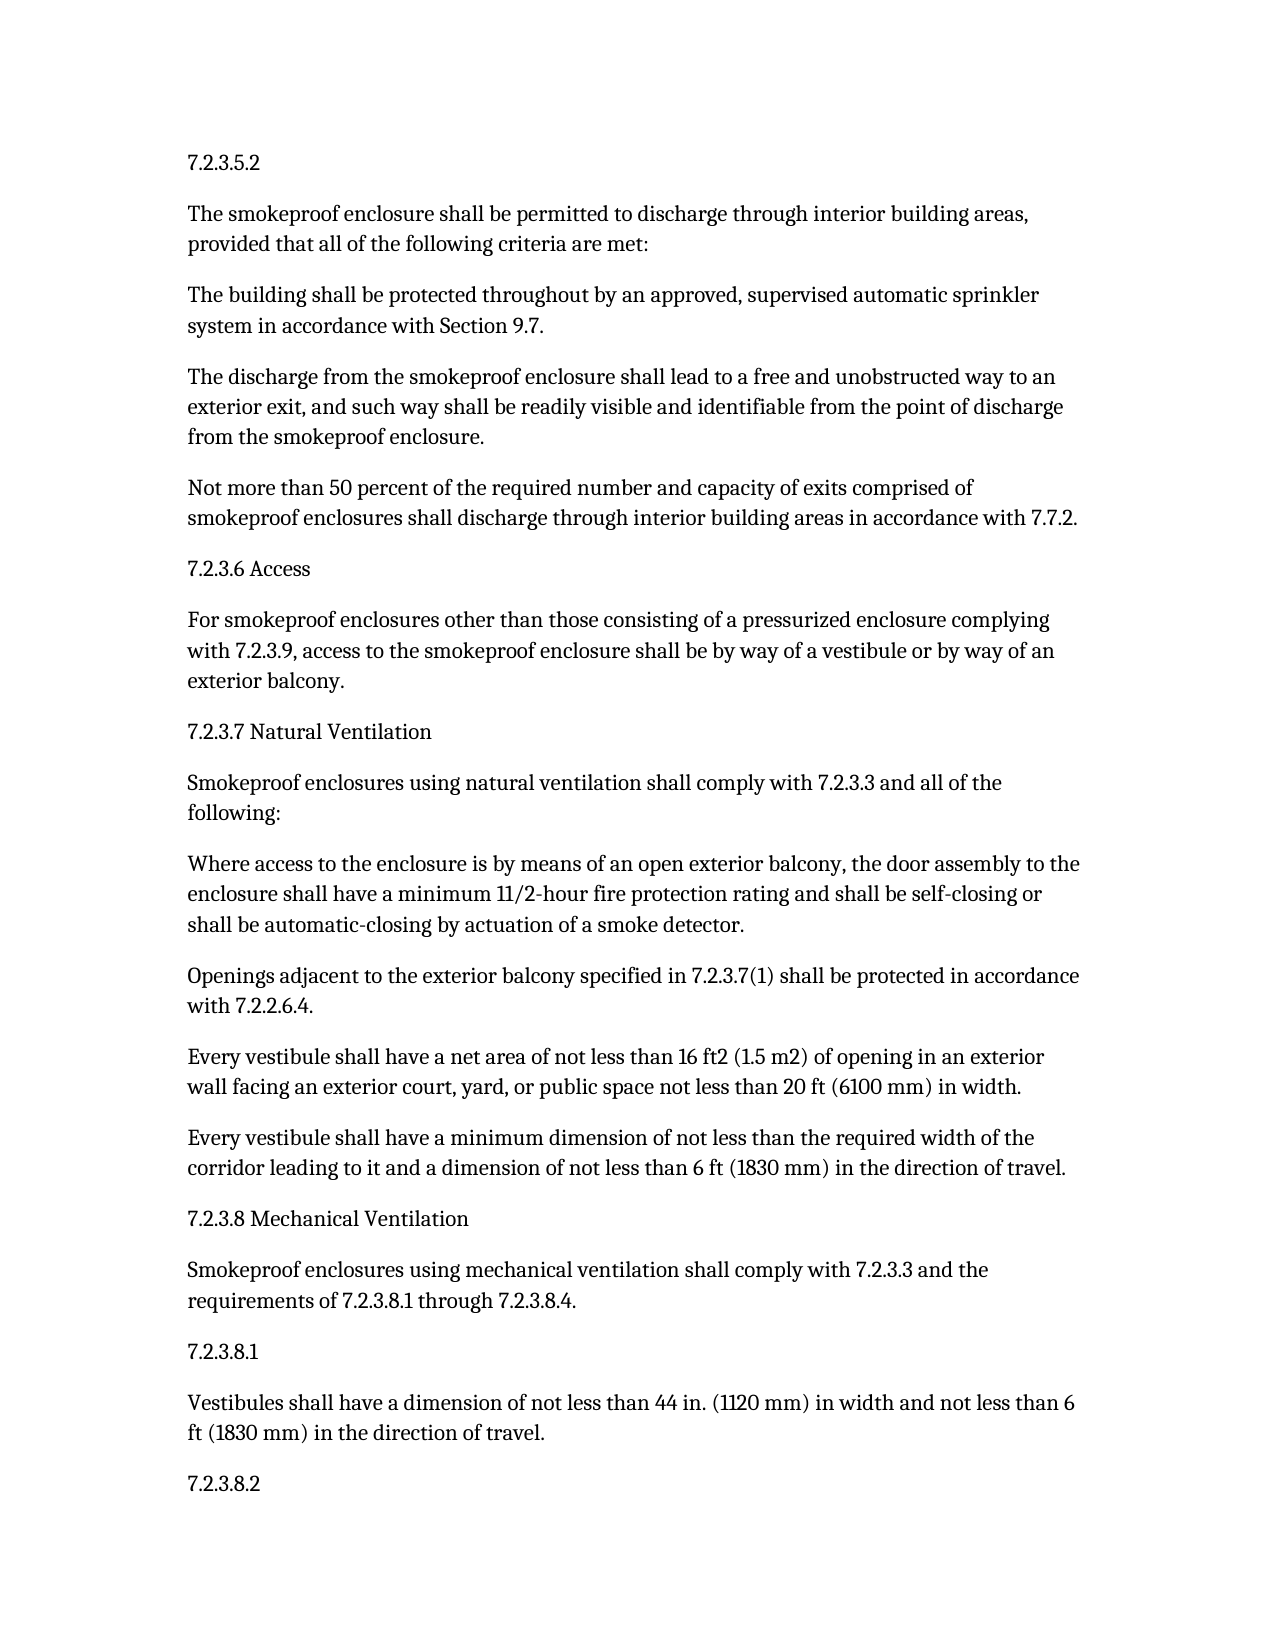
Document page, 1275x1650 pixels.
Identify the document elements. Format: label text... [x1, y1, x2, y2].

text Every vestibule shall have a net area of not less than 16 ft2 (1.5 m2) of opening in an exterior wall facing an exterior court, yard, or public space not less than 20 ft (6100 mm) in width. [187, 1044, 1087, 1100]
text The building shall be protected throughout by an approved, supervised automatic sprinkler system in accordance with Section 9.7. [187, 282, 1087, 339]
text Vestibules shall have a dimension of not less than 44 in. (1120 mm) in width and not less than 6 ft (1830 mm) in the direction of travel. [187, 1389, 1087, 1446]
text The smokeproof enclosure shall be permitted to discharge through interior building areas, provided that all of the following criteria are met: [187, 201, 1087, 258]
text 7.2.3.7 Natural Ventilation [187, 719, 1087, 745]
text 7.2.3.6 Access [187, 556, 1087, 583]
text 7.2.3.8.1 [187, 1338, 1087, 1365]
text Every vestibule shall have a minimum dimension of not less than the required width of the corridor leading to it and a dimension of not less than 6 ft (1830 mm) in the direction of travel. [187, 1125, 1087, 1182]
text 7.2.3.8.2 [187, 1471, 1087, 1497]
text The discharge from the smokeproof enclosure shall lead to a free and unobstructed way to an exterior exit, and such way shall be readily visible and identifiable from the point of discharge from the smokeproof enclosure. [187, 363, 1087, 450]
text For smokeproof enclosures other than those consisting of a pressurized enclosure complying with 7.2.3.9, access to the smokeproof enclosure shall be by way of a vestibule or by way of an exterior balcony. [187, 607, 1087, 694]
text Smokeproof enclosures using mechanical ventilation shall comply with 7.2.3.3 and the requirements of 7.2.3.8.1 through 7.2.3.8.4. [187, 1257, 1087, 1314]
text Openings adjacent to the exterior balcony specified in 7.2.3.7(1) shall be protected in accordance with 7.2.2.6.4. [187, 962, 1087, 1019]
text Where access to the enclosure is by means of an open exterior balcony, the door assembly to the enclosure shall have a minimum 11/2-hour fire protection rating and shall be self-closing or shall be automatic-closing by actuation of a smoke detector. [187, 851, 1087, 938]
text 7.2.3.8 Mechanical Ventilation [187, 1206, 1087, 1233]
text Not more than 50 percent of the required number and capacity of exits comprised of smokeproof enclosures shall discharge through interior building areas in accordance with 7.7.2. [187, 475, 1087, 532]
text 7.2.3.5.2 [187, 150, 1087, 176]
text Smokeproof enclosures using natural ventilation shall comply with 7.2.3.3 and all of the following: [187, 770, 1087, 826]
